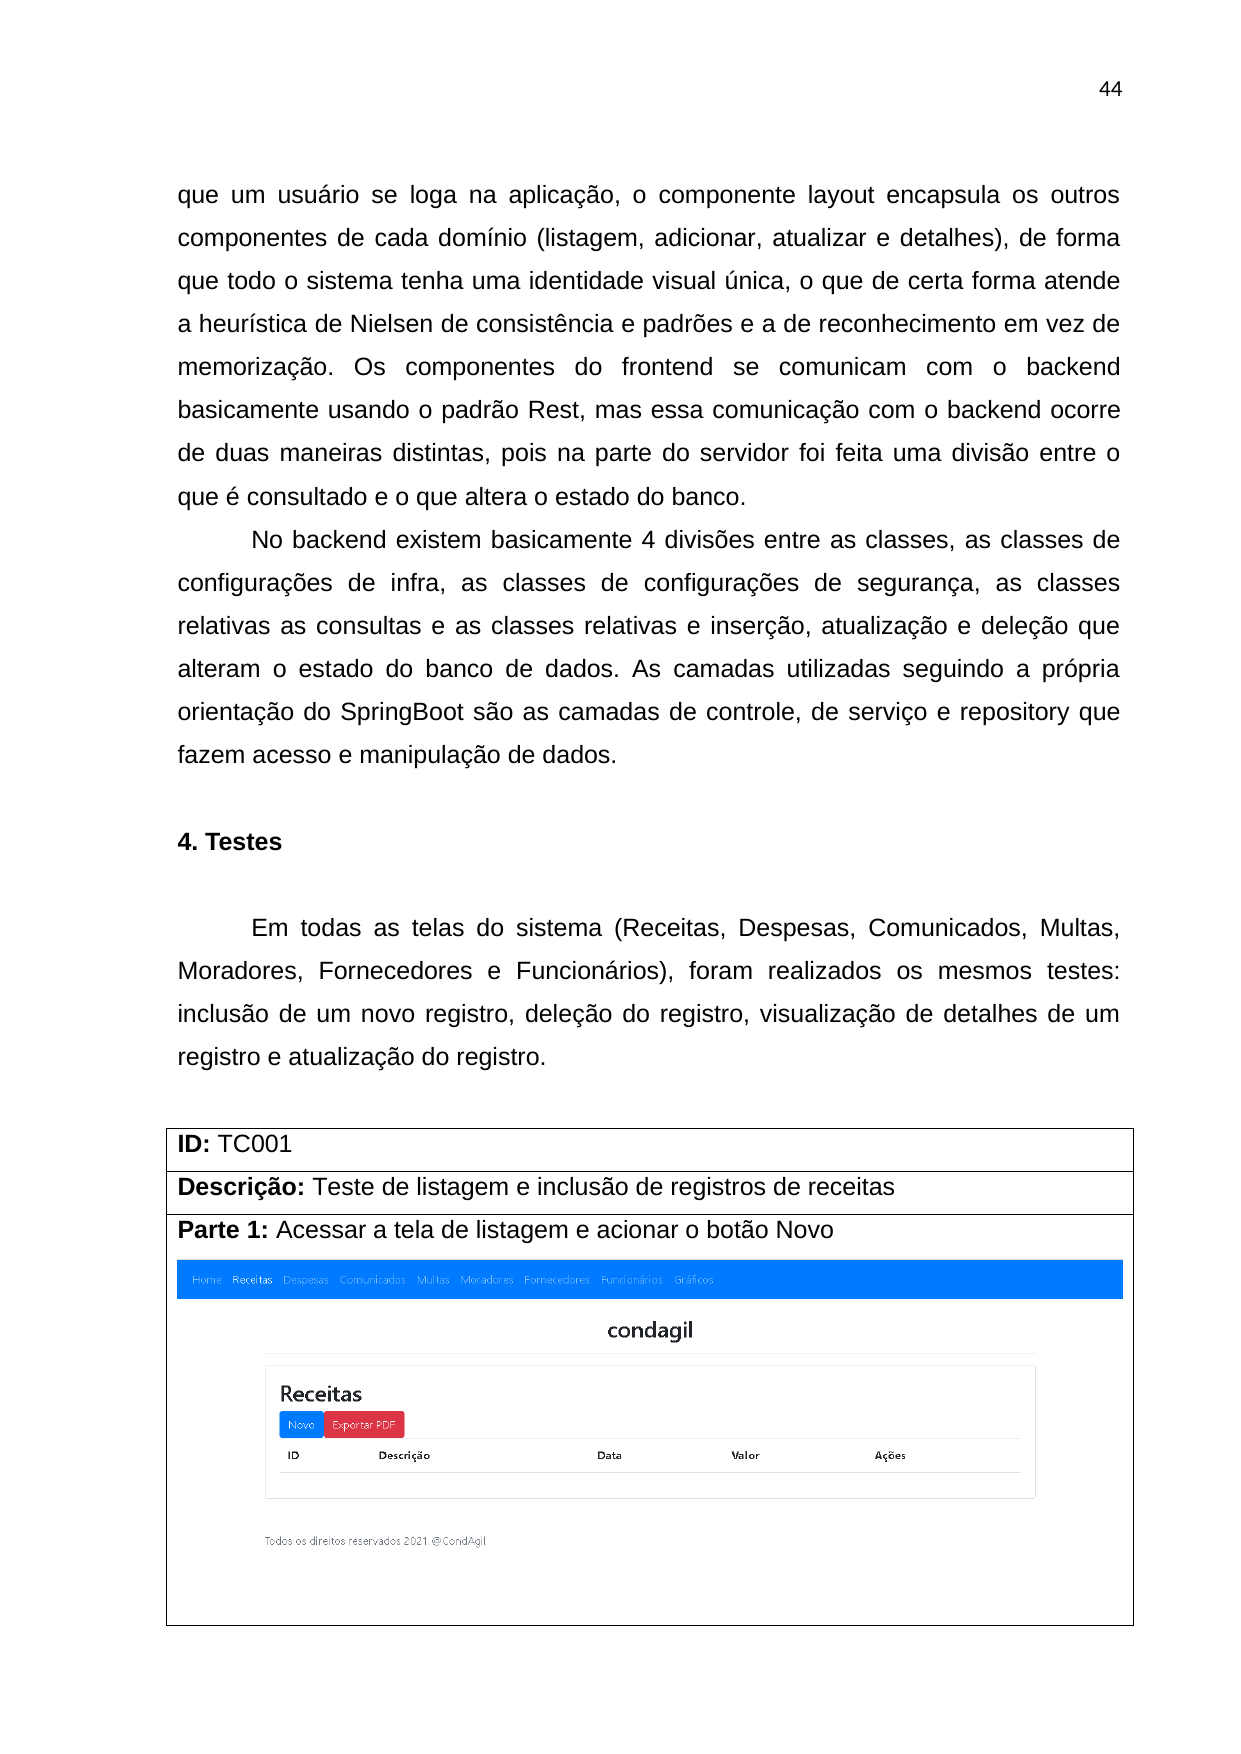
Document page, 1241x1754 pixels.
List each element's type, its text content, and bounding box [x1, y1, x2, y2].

subtitle 4. Testes [177, 826, 1122, 855]
text No backend existem basicamente 4 divisões entre as classes, as classes de configurações de infra, as classes de configurações de segurança, as classes relativas as consultas e as classes relativas e inserção, atualização e deleção que alteram o estado do banco de dados. As camadas utilizadas seguindo a própria orientação do SpringBoot são as camadas de controle, de serviço e repository que fazem acesso e manipulação de dados. [177, 524, 1122, 769]
text Em todas as telas do sistema (Receitas, Despesas, Comunicados, Multas, Moradores, Fornecedores e Funcionários), foram realizados os mesmos testes: inclusão de um novo registro, deleção do registro, visualização de detalhes de um registro e atualização do registro. [177, 913, 1122, 1071]
table_cell Parte 1: Acessar a tela de listagem e acionar o botão Novo [167, 1215, 1133, 1625]
picture [177, 1258, 1123, 1568]
table_header ID: TC001 [167, 1129, 1133, 1171]
table_cell Descrição: Teste de listagem e inclusão de registros de receitas [167, 1172, 1133, 1214]
